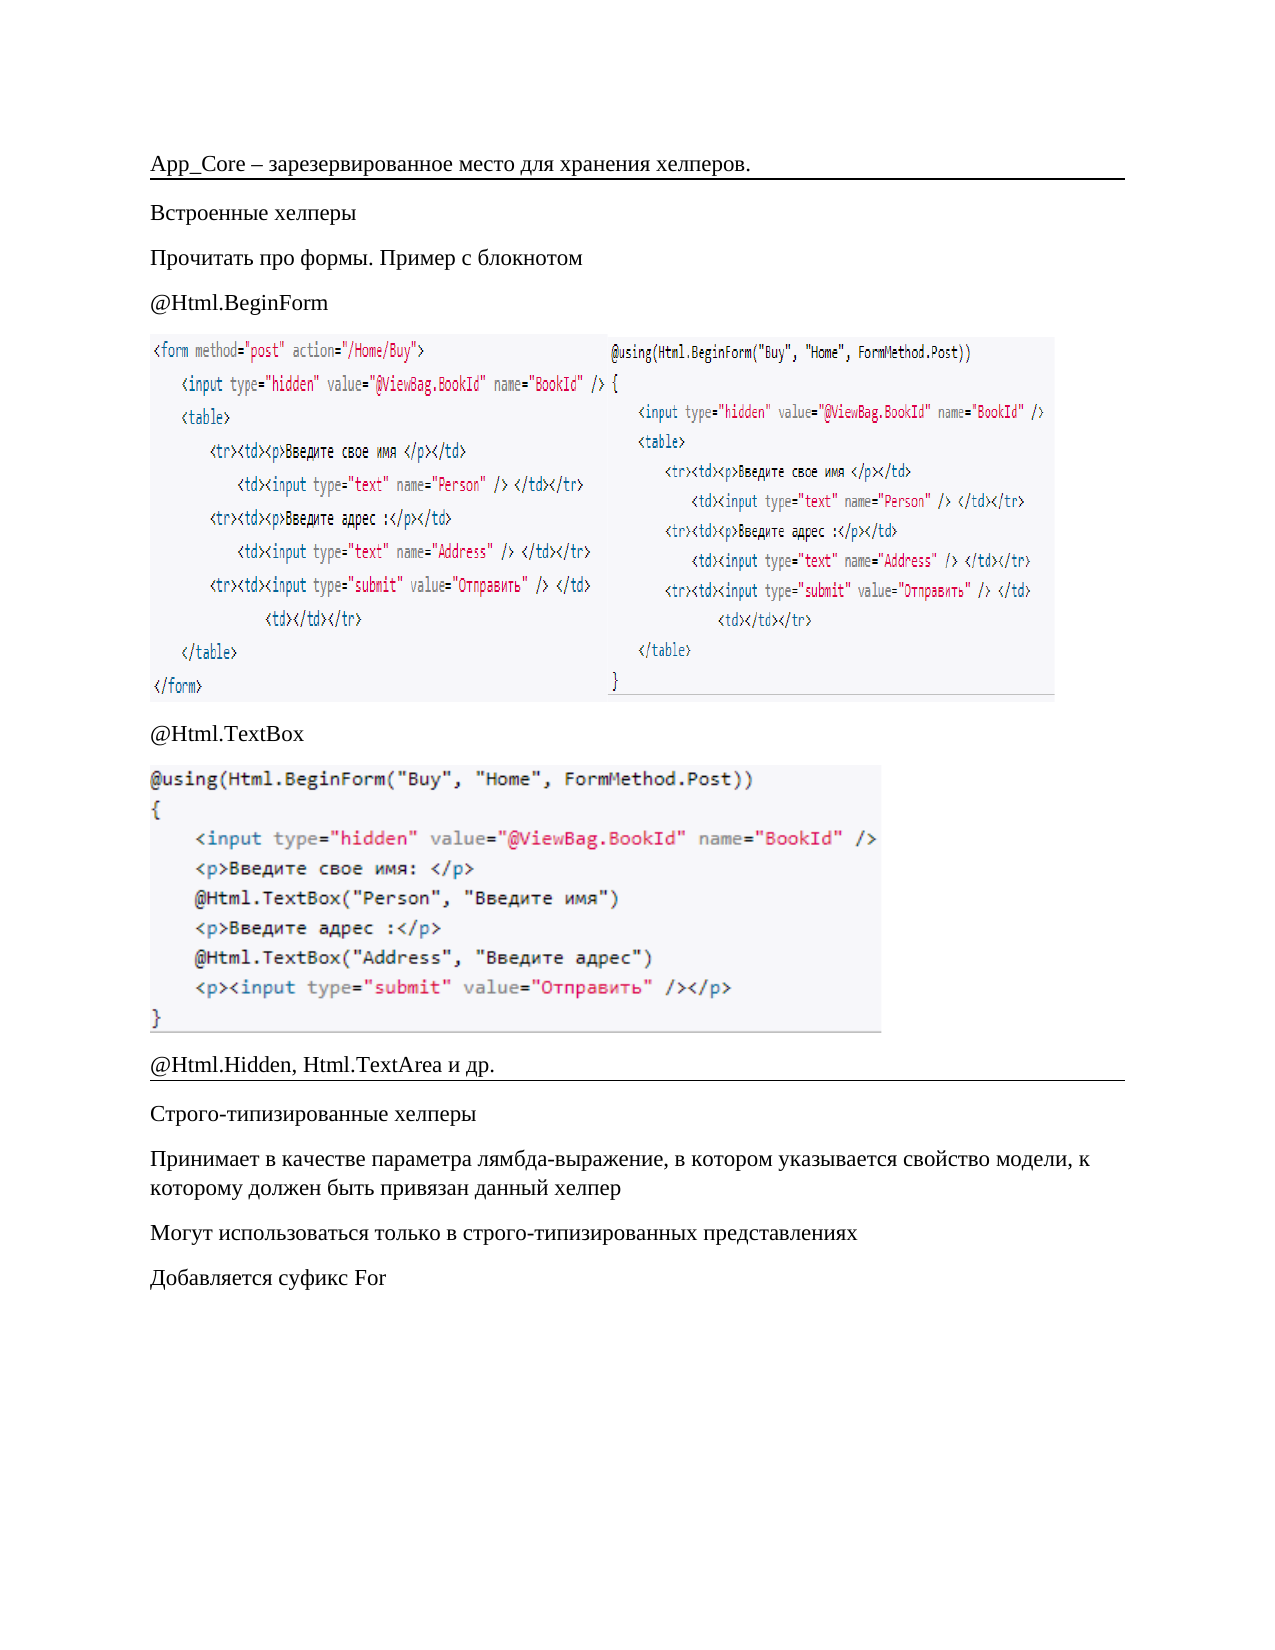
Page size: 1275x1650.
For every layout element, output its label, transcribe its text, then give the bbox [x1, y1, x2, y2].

text App_Core – зарезервированное место для хранения хелперов. [150, 150, 1125, 178]
text Могут использоваться только в строго-типизированных представлениях [150, 1219, 1125, 1245]
text @Html.TextBox [150, 720, 1125, 746]
picture [150, 334, 1055, 702]
picture [150, 765, 882, 1033]
text @Html.Hidden, Html.TextArea и др. [150, 1051, 1125, 1080]
text Строго-типизированные хелперы [150, 1100, 1125, 1126]
text Добавляется суфикс For [150, 1264, 1125, 1290]
text @Html.BeginForm [150, 289, 1125, 315]
text Встроенные хелперы [150, 199, 1125, 225]
text Принимает в качестве параметра лямбда-выражение, в котором указывается свойство модели, к которому должен быть привязан данный хелпер [150, 1145, 1125, 1200]
text Прочитать про формы. Пример с блокнотом [150, 244, 1125, 270]
